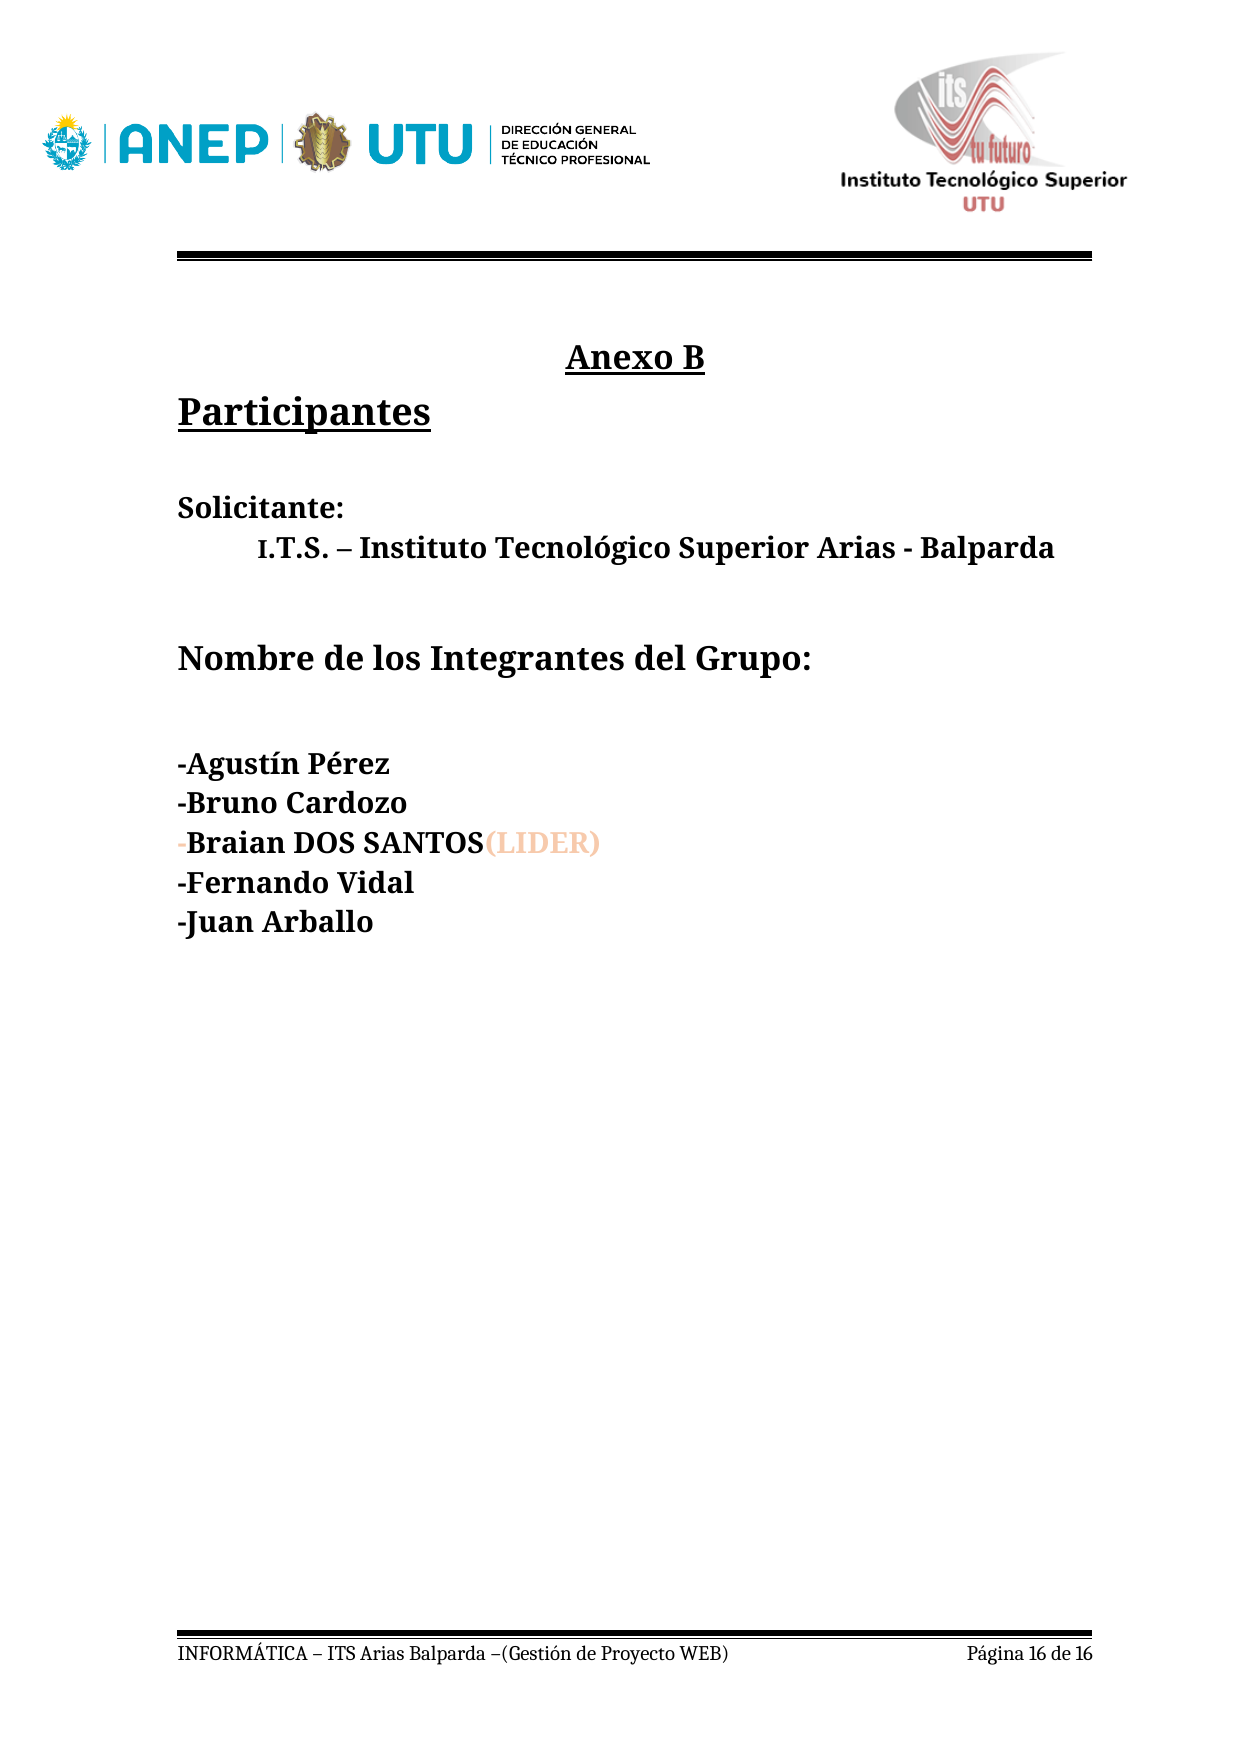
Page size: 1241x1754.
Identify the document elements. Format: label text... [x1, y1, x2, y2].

text -Bruno Cardozo [177, 783, 1092, 822]
picture [37, 105, 660, 175]
text -Fernando Vidal [177, 862, 1092, 902]
picture [793, 44, 1179, 221]
text Nombre de los Integrantes del Grupo: [177, 635, 1092, 681]
text -Juan Arballo [177, 902, 1092, 941]
text Participantes [177, 386, 1092, 437]
text -Braian DOS SANTOS(LIDER) [177, 822, 1092, 862]
text -Agustín Pérez [177, 743, 1092, 783]
subtitle Anexo B [177, 334, 1092, 379]
text Solicitante: [177, 488, 1092, 527]
text I.T.S. – Instituto Tecnológico Superior Arias - Balparda [177, 527, 1092, 567]
